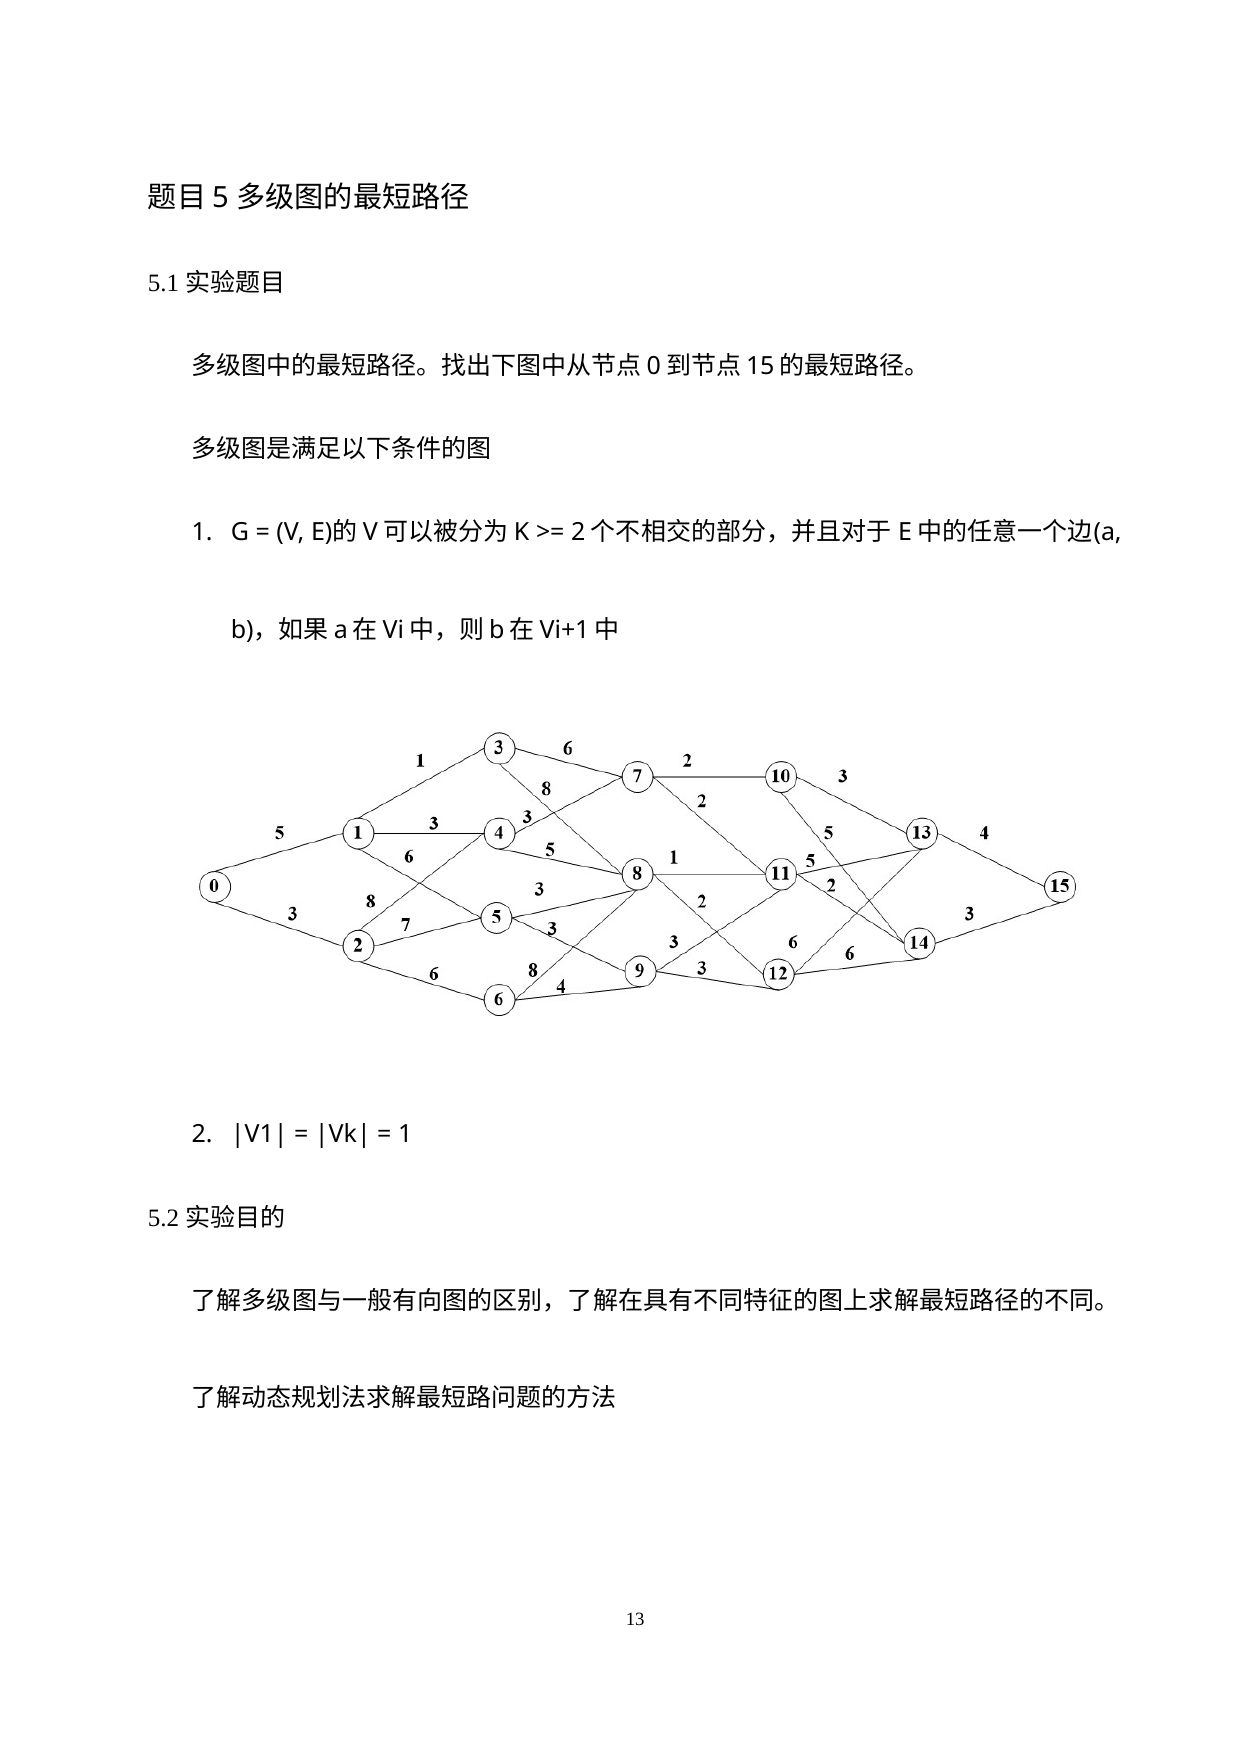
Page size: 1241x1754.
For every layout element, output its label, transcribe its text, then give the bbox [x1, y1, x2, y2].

text 了解多级图与一般有向图的区别，了解在具有不同特征的图上求解最短路径的不同。了解动态规划法求解最短路问题的方法 [191, 1266, 1122, 1428]
text 题目5 多级图的最短路径 [148, 162, 1122, 227]
text 5.1 实验题目 [148, 248, 1122, 313]
text 多级图是满足以下条件的图 [191, 414, 1122, 479]
text 5.2 实验目的 [148, 1183, 1122, 1248]
text 多级图中的最短路径。找出下图中从节点0到节点15的最短路径。 [191, 331, 1122, 396]
list G = (V, E)的V可以被分为K >= 2个不相交的部分，并且对于E中的任意一个边(a, b)，如果a在Vi中，则b在Vi+1中 [191, 497, 1122, 660]
picture [146, 724, 1121, 1033]
